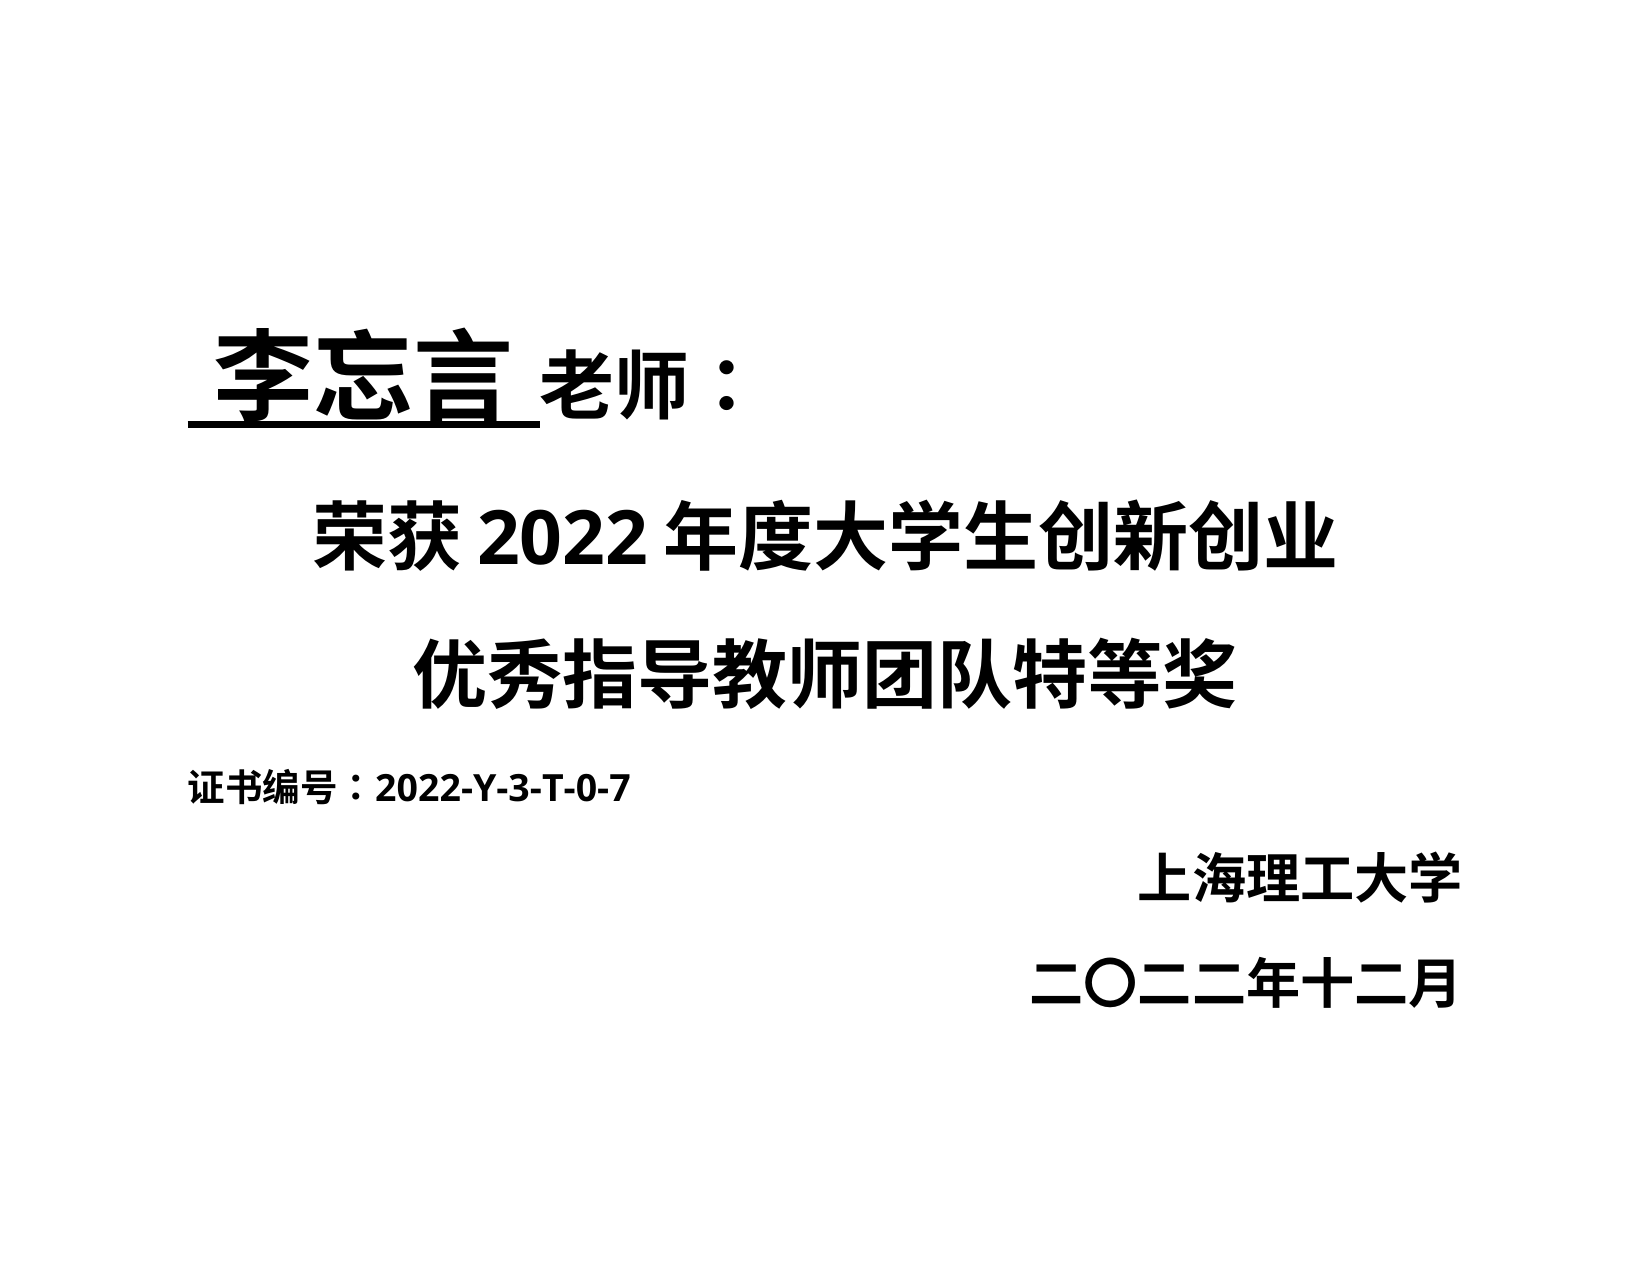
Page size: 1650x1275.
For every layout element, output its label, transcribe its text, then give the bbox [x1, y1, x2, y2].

text 荣获2022年度大学生创新创业 [187, 484, 1462, 586]
text 证书编号：2022-Y-3-T-0-7 [187, 761, 1462, 812]
text 优秀指导教师团队特等奖 [187, 622, 1462, 725]
text 上海理工大学 [187, 840, 1462, 914]
text 二〇二二年十二月 [187, 946, 1462, 1020]
text 李忘言 老师： [187, 150, 1462, 443]
